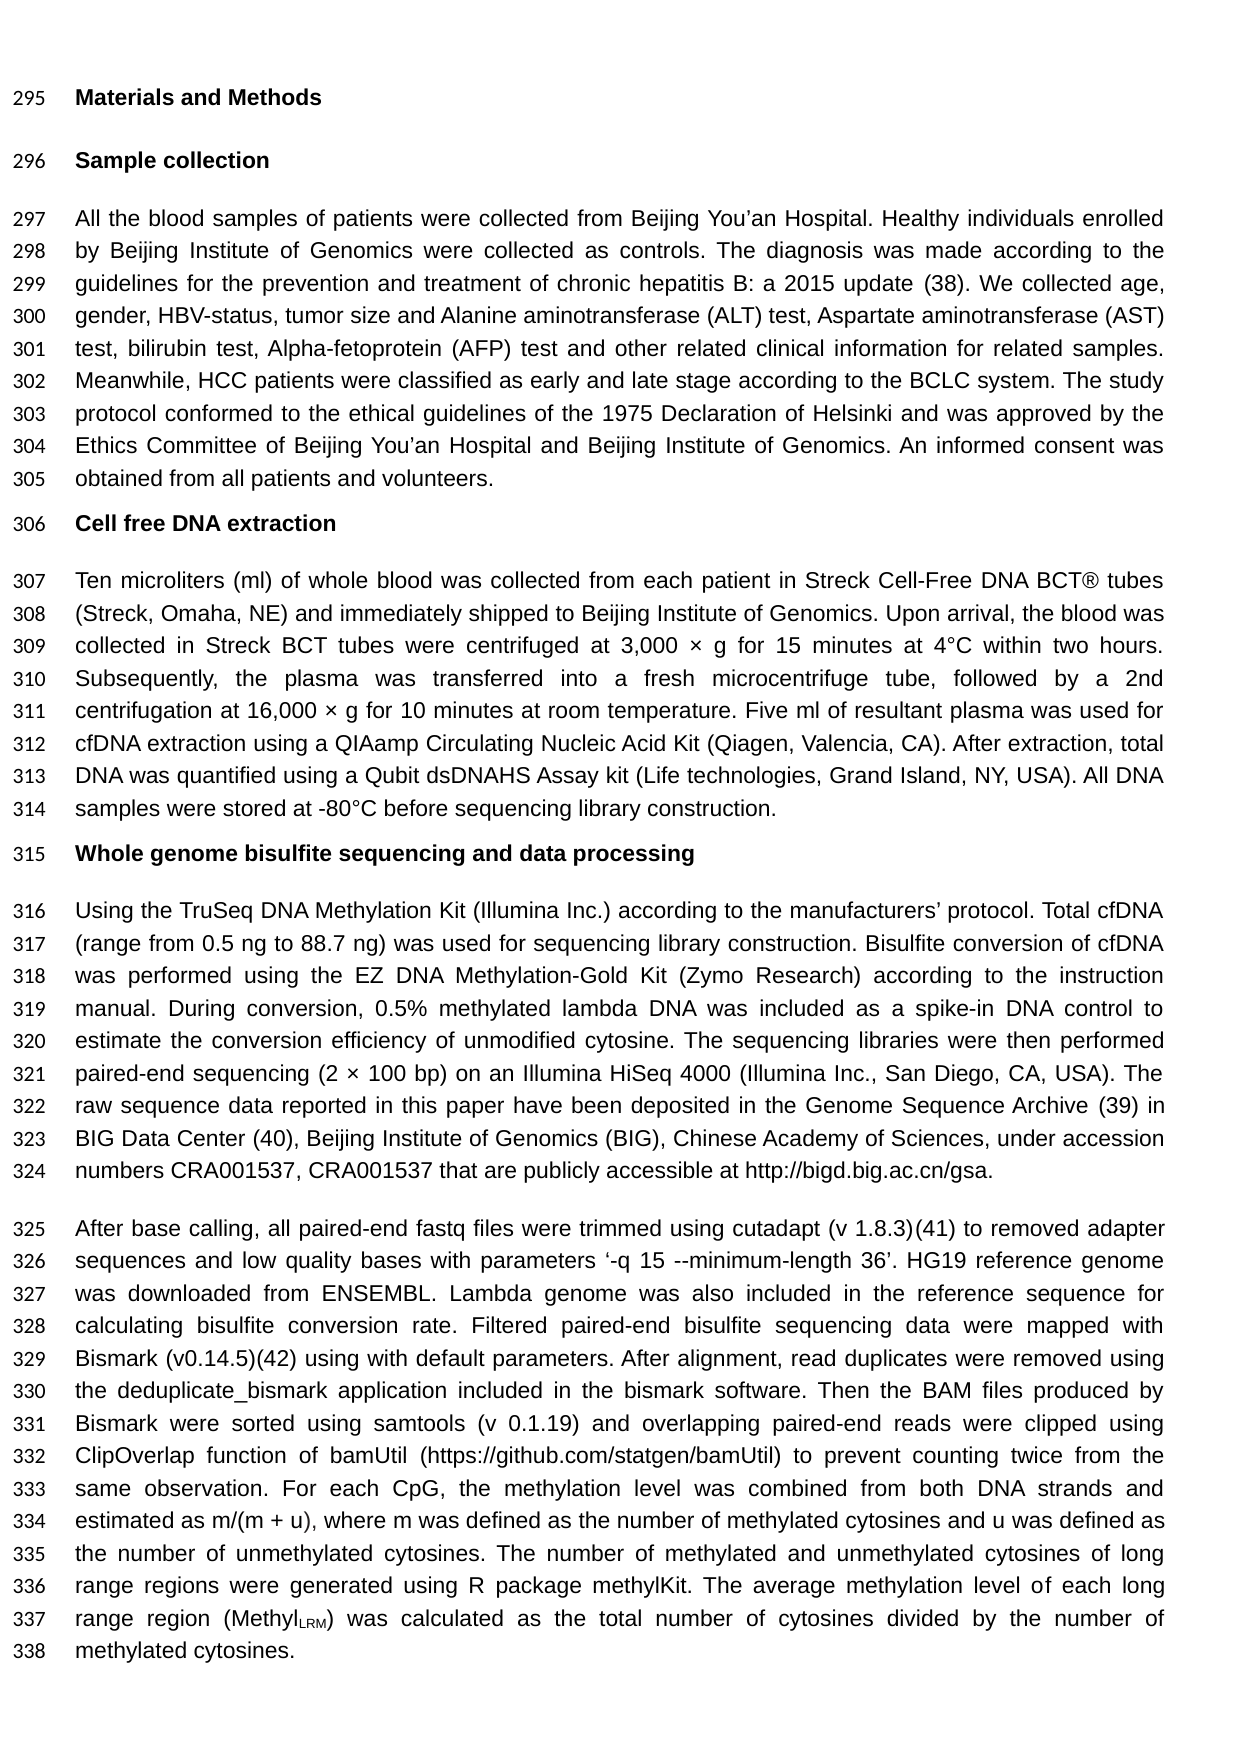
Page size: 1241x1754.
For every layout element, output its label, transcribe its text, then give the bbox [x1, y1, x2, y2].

subtitle Whole genome bisulfite sequencing and data processing [75, 837, 1165, 869]
text After base calling, all paired-end fastq files were trimmed using cutadapt (v 1.8.3)(41) to removed adapter sequences and low quality bases with parameters ‘-q 15 --minimum-length 36’. HG19 reference genome was downloaded from ENSEMBL. Lambda genome was also included in the reference sequence for calculating bisulfite conversion rate. Filtered paired-end bisulfite sequencing data were mapped with Bismark (v0.14.5)(42) using with default parameters. After alignment, read duplicates were removed using the deduplicate_bismark application included in the bismark software. Then the BAM files produced by Bismark were sorted using samtools (v 0.1.19) and overlapping paired-end reads were clipped using ClipOverlap function of bamUtil (https://github.com/statgen/bamUtil) to prevent counting twice from the same observation. For each CpG, the methylation level was combined from both DNA strands and estimated as m/(m + u), where m was defined as the number of methylated cytosines and u was defined as the number of unmethylated cytosines. The number of methylated and unmethylated cytosines of long range regions were generated using R package methylKit. The average methylation level of each long range region (MethylLRM) was calculated as the total number of cytosines divided by the number of methylated cytosines. [75, 1212, 1165, 1667]
text All the blood samples of patients were collected from Beijing You’an Hospital. Healthy individuals enrolled by Beijing Institute of Genomics were collected as controls. The diagnosis was made according to the guidelines for the prevention and treatment of chronic hepatitis B: a 2015 update (38). We collected age, gender, HBV-status, tumor size and Alanine aminotransferase (ALT) test, Aspartate aminotransferase (AST) test, bilirubin test, Alpha-fetoprotein (AFP) test and other related clinical information for related samples. Meanwhile, HCC patients w classified early and late stage BCLC system. The study protocol conformed to the ethical guidelines of the 1975 Declaration of Helsinki and was approved by the Ethics Committee of Beijing You’an Hospital and Beijing Institute of Genomics. An informed consent was obtained from all patients and volunteers. [75, 202, 1165, 494]
subtitle Sample collection [75, 144, 1165, 177]
text Using the TruSeq DNA Methylation Kit (Illumina Inc.) according to the manufacturers’ protocol. Total cfDNA (range from 0.5 ng to 88.7 ng) was used for sequencing library construction. Bisulfite conversion of cfDNA was performed using the EZ DNA Methylation-Gold Kit (Zymo Research) according to the instruction manual. During conversion, 0.5% methylated lambda DNA was included as a spike-in DNA control to estimate the conversion efficiency of unmodified cytosine. The sequencing libraries were then performed paired-end sequencing (2 × 100 bp) on an Illumina HiSeq 4000 (Illumina Inc., San Diego, CA, USA). The raw sequence data reported in this paper have been deposited in the Genome Sequence Archive (39) in BIG Data Center (40), Beijing Institute of Genomics (BIG), Chinese Academy of Sciences, under accession numbers CRA001537, CRA001537 that are publicly accessible at http://bigd.big.ac.cn/gsa. [75, 894, 1165, 1187]
text Ten microliters (ml) of whole blood was collected from each patient in Streck Cell-Free DNA BCT® tubes (Streck, Omaha, NE) and immediately shipped to Beijing Institute of Genomics. Upon arrival, the blood was collected in Streck BCT tubes were centrifuged at 3,000 × g for 15 minutes at 4°C within two hours. Subsequently, the plasma was transferred into a fresh microcentrifuge tube, followed by a 2nd centrifugation at 16,000 × g for 10 minutes at room temperature. Five ml of resultant plasma was used for cfDNA extraction using a QIAamp Circulating Nucleic Acid Kit (Qiagen, Valencia, CA). After extraction, total DNA was quantified using a Qubit dsDNAHS Assay kit (Life technologies, Grand Island, NY, USA). All DNA samples were stored at -80°C before sequencing library construction. [75, 564, 1165, 824]
subtitle Materials and Methods [75, 81, 1165, 113]
subtitle Cell free DNA extraction [75, 507, 1165, 539]
